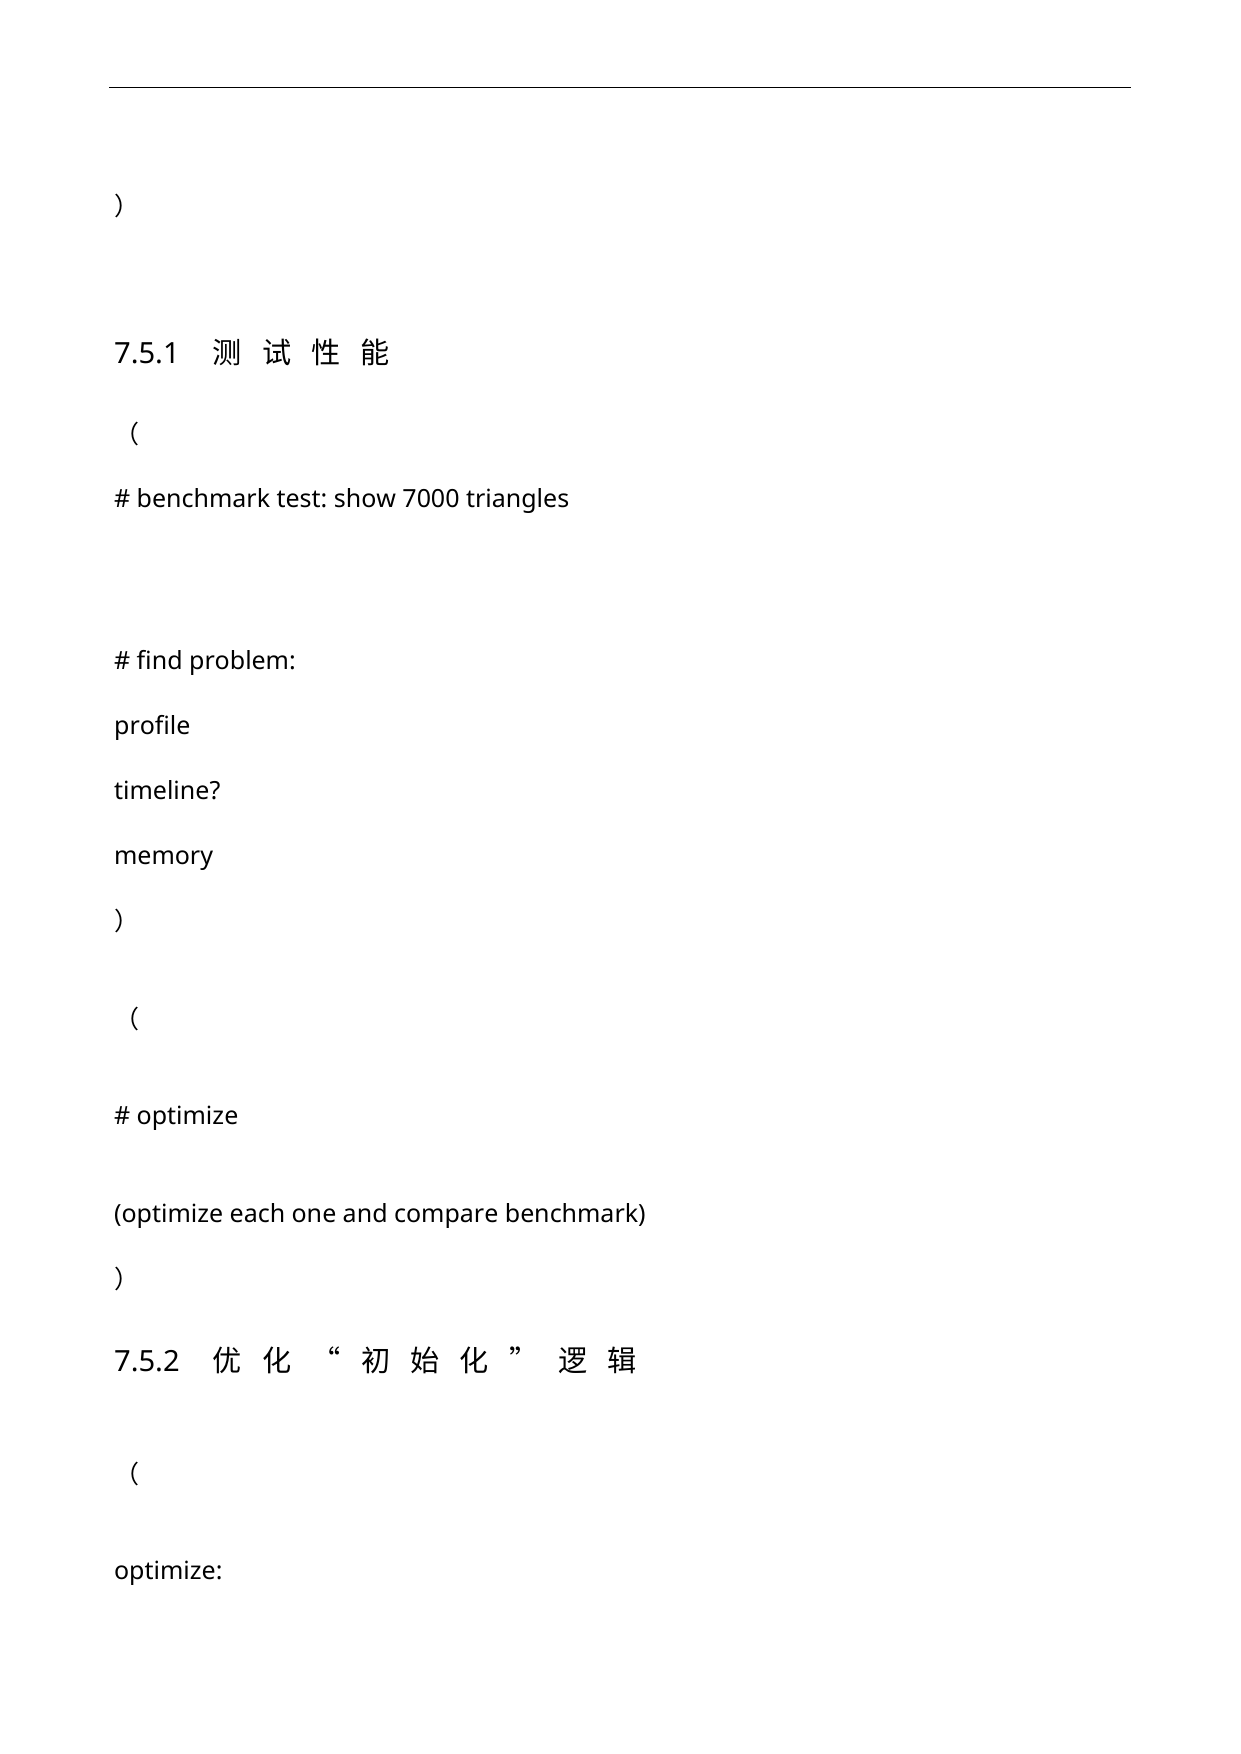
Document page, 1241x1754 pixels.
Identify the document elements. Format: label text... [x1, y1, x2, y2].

subtitle 7.5.1 测试性能 [114, 318, 1126, 383]
text # find problem: [114, 627, 1126, 692]
text ） [114, 172, 1126, 237]
text # optimize [114, 1082, 1126, 1147]
text （ [114, 400, 1126, 465]
text ） [114, 887, 1126, 952]
text profile [114, 692, 1126, 757]
subtitle 7.5.2 优化“初始化”逻辑 [114, 1326, 1126, 1391]
text optimize: [114, 1537, 1126, 1602]
text timeline? [114, 757, 1126, 822]
text （ [114, 1440, 1126, 1505]
text (optimize each one and compare benchmark) [114, 1180, 1126, 1245]
text memory [114, 822, 1126, 887]
text ） [114, 1245, 1126, 1310]
text # benchmark test: show 7000 triangles [114, 465, 1126, 530]
text （ [114, 985, 1126, 1050]
